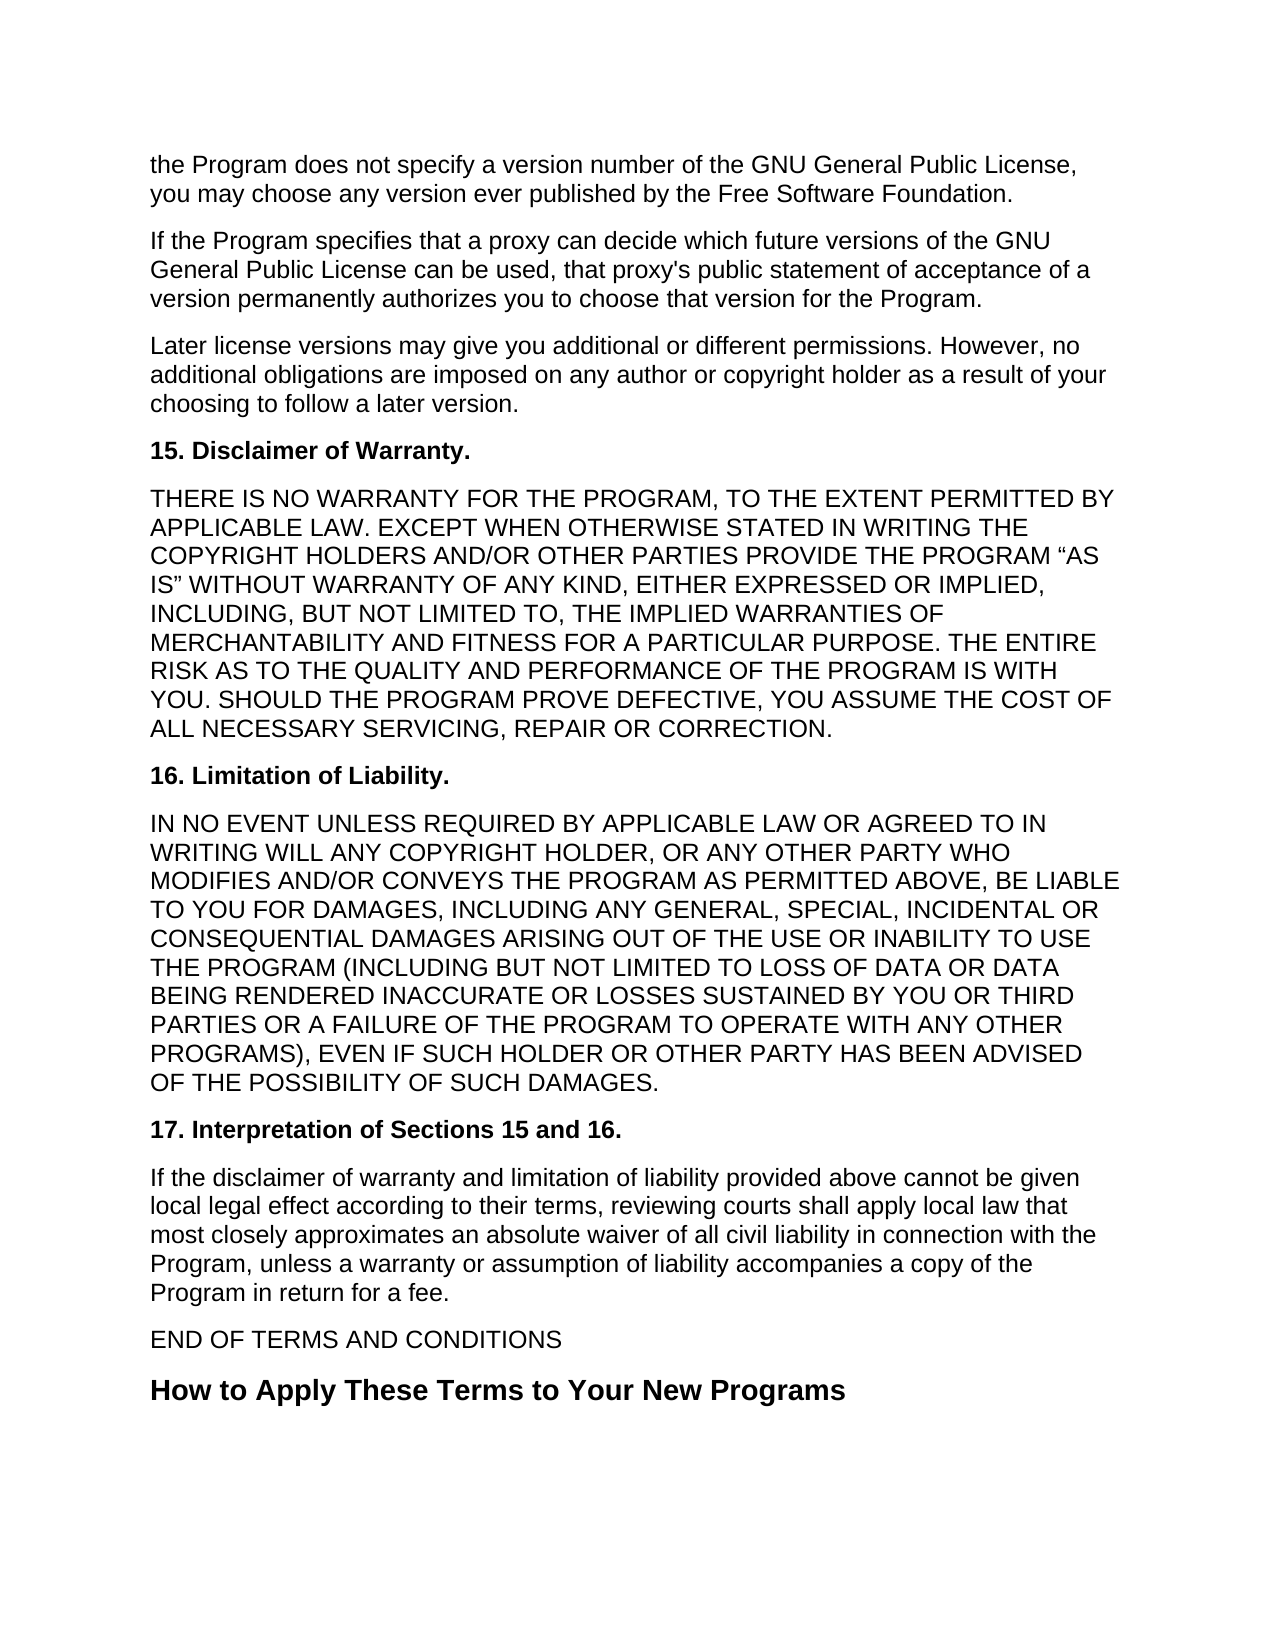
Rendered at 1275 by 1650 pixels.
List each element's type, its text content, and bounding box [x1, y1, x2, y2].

text 15. Disclaimer of Warranty. [150, 436, 1125, 465]
text THERE IS NO WARRANTY FOR THE PROGRAM, TO THE EXTENT PERMITTED BY APPLICABLE LAW. EXCEPT WHEN OTHERWISE STATED IN WRITING THE COPYRIGHT HOLDERS AND/OR OTHER PARTIES PROVIDE THE PROGRAM “AS IS” WITHOUT WARRANTY OF ANY KIND, EITHER EXPRESSED OR IMPLIED, INCLUDING, BUT NOT LIMITED TO, THE IMPLIED WARRANTIES OF MERCHANTABILITY AND FITNESS FOR A PARTICULAR PURPOSE. THE ENTIRE RISK AS TO THE QUALITY AND PERFORMANCE OF THE PROGRAM IS WITH YOU. SHOULD THE PROGRAM PROVE DEFECTIVE, YOU ASSUME THE COST OF ALL NECESSARY SERVICING, REPAIR OR CORRECTION. [150, 484, 1125, 742]
text END OF TERMS AND CONDITIONS [150, 1325, 1125, 1354]
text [150, 150, 1125, 207]
text Later license versions may give you additional or different permissions. However, no additional obligations are imposed on any author or copyright holder as a result of your choosing to follow a later version. [150, 331, 1125, 417]
text 16. Limitation of Liability. [150, 761, 1125, 790]
text 17. Interpretation of Sections 15 and 16. [150, 1115, 1125, 1144]
text IN NO EVENT UNLESS REQUIRED BY APPLICABLE LAW OR AGREED TO IN WRITING WILL ANY COPYRIGHT HOLDER, OR ANY OTHER PARTY WHO MODIFIES AND/OR CONVEYS THE PROGRAM AS PERMITTED ABOVE, BE LIABLE TO YOU FOR DAMAGES, INCLUDING ANY GENERAL, SPECIAL, INCIDENTAL OR CONSEQUENTIAL DAMAGES ARISING OUT OF THE USE OR INABILITY TO USE THE PROGRAM (INCLUDING BUT NOT LIMITED TO LOSS OF DATA OR DATA BEING RENDERED INACCURATE OR LOSSES SUSTAINED BY YOU OR THIRD PARTIES OR A FAILURE OF THE PROGRAM TO OPERATE WITH ANY OTHER PROGRAMS), EVEN IF SUCH HOLDER OR OTHER PARTY HAS BEEN ADVISED OF THE POSSIBILITY OF SUCH DAMAGES. [150, 809, 1125, 1096]
text If the disclaimer of warranty and limitation of liability provided above cannot be given local legal effect according to their terms, reviewing courts shall apply local law that most closely approximates an absolute waiver of all civil liability in connection with the Program, unless a warranty or assumption of liability accompanies a copy of the Program in return for a fee. [150, 1162, 1125, 1306]
text If the Program specifies that a proxy can decide which future versions of the GNU General Public License can be used, that proxy's public statement of acceptance of a version permanently authorizes you to choose that version for the Program. [150, 226, 1125, 312]
text How to Apply These Terms to Your New Programs [150, 1372, 1125, 1406]
